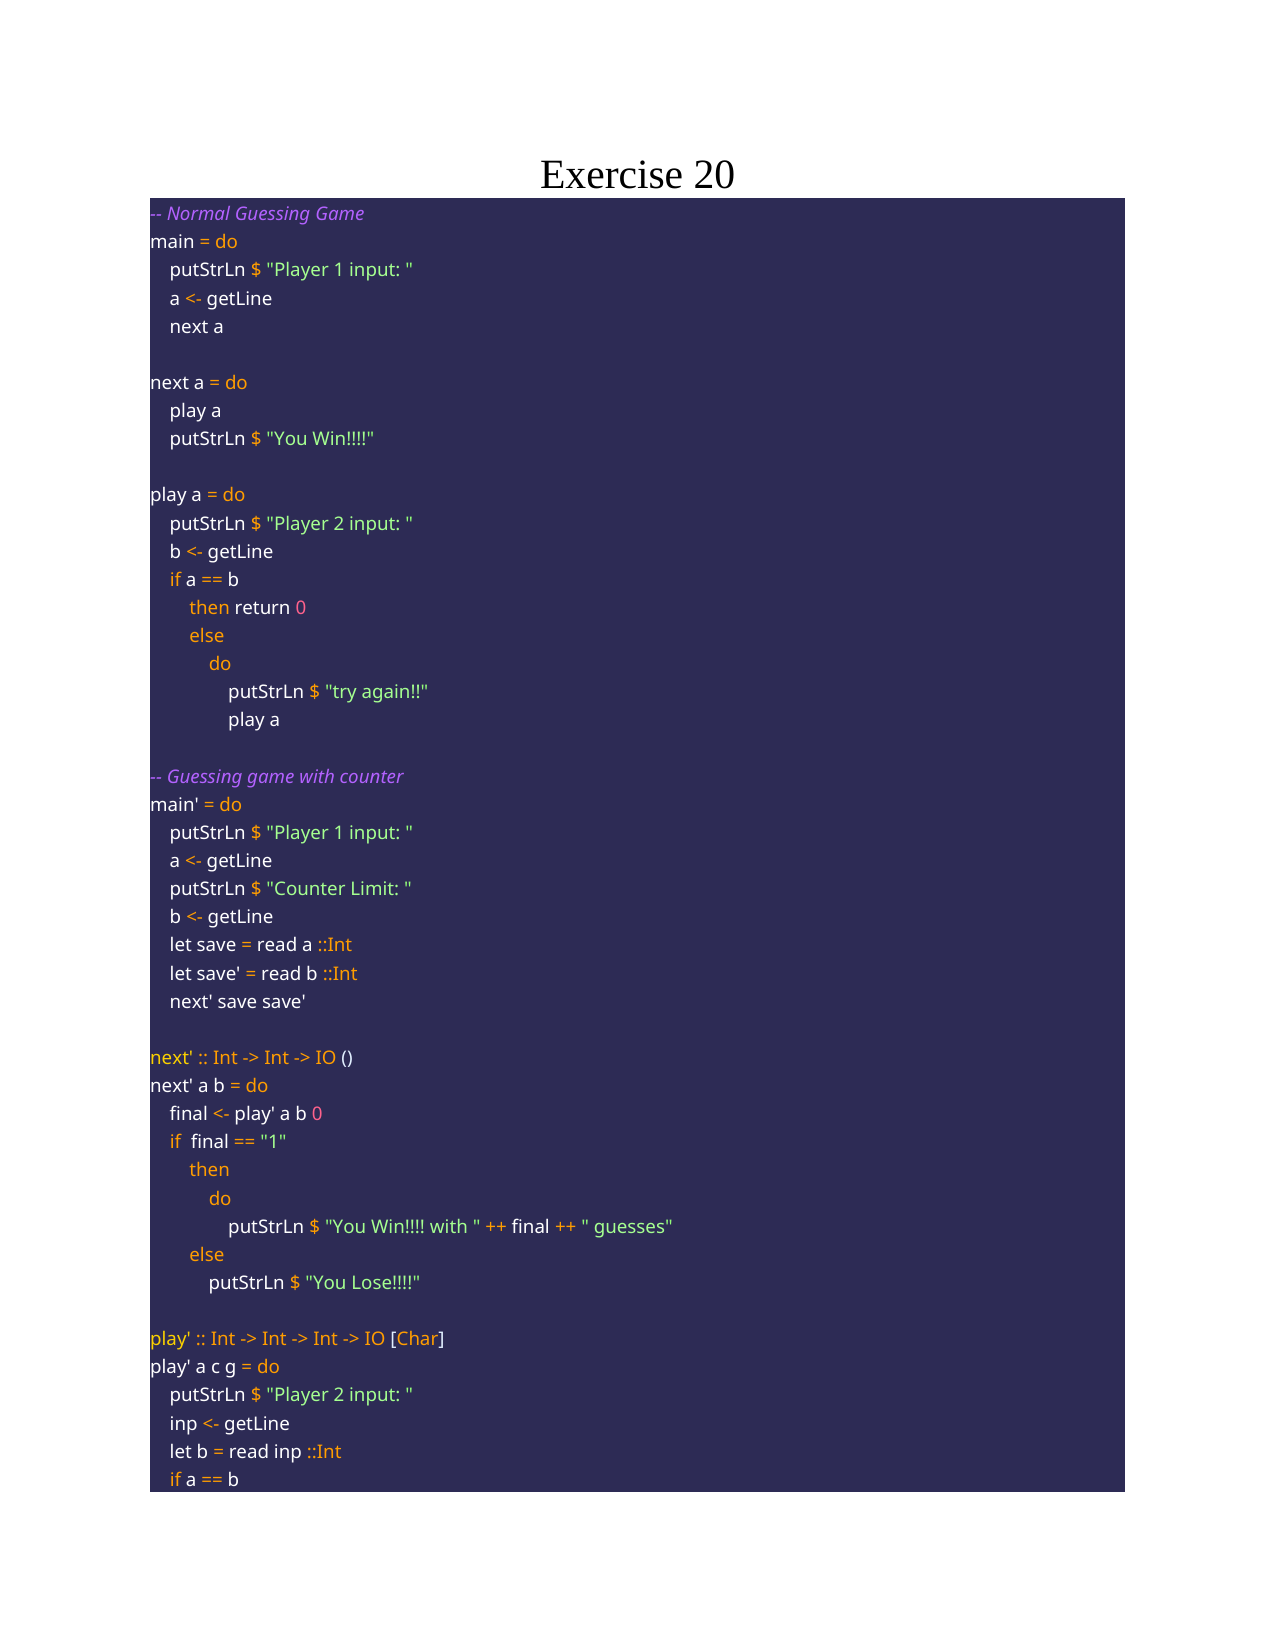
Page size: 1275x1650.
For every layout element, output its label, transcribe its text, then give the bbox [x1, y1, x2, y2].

text a <- getLine [150, 845, 1125, 873]
text b <- getLine [150, 535, 1125, 563]
text main' = do [150, 788, 1125, 817]
text play' :: Int -> Int -> Int -> IO [Char] [150, 1323, 1125, 1351]
text let b = read inp ::Int [150, 1435, 1125, 1463]
text inp <- getLine [150, 1407, 1125, 1435]
text do [150, 1182, 1125, 1210]
text next' a b = do [150, 1070, 1125, 1098]
text then return 0 [150, 592, 1125, 620]
text putStrLn $ "You Win!!!! with " ++ final ++ " guesses" [150, 1210, 1125, 1238]
text if a == b [150, 1463, 1125, 1492]
text final <- play' a b 0 [150, 1098, 1125, 1126]
text putStrLn $ "Player 1 input: " [150, 254, 1125, 282]
text let save' = read b ::Int [150, 957, 1125, 985]
text b <- getLine [150, 901, 1125, 929]
text else [150, 1238, 1125, 1267]
text if a == b [150, 563, 1125, 592]
text main = do [150, 226, 1125, 254]
text next a [150, 310, 1125, 338]
text -- Normal Guessing Game [150, 198, 1125, 226]
text putStrLn $ "Player 1 input: " [150, 817, 1125, 845]
text then [150, 1154, 1125, 1182]
text play a = do [150, 479, 1125, 507]
text next a = do [150, 367, 1125, 395]
text play a [150, 395, 1125, 423]
text putStrLn $ "Player 2 input: " [150, 1379, 1125, 1407]
text play' a c g = do [150, 1351, 1125, 1379]
text putStrLn $ "You Win!!!!" [150, 423, 1125, 451]
text a <- getLine [150, 282, 1125, 310]
text putStrLn $ "You Lose!!!!" [150, 1267, 1125, 1295]
text do [150, 648, 1125, 676]
text Exercise 20 [150, 150, 1125, 198]
text next' save save' [150, 985, 1125, 1013]
text putStrLn $ "try again!!" [150, 676, 1125, 704]
text let save = read a ::Int [150, 929, 1125, 957]
text next' :: Int -> Int -> IO () [150, 1042, 1125, 1070]
text putStrLn $ "Player 2 input: " [150, 507, 1125, 535]
text else [150, 620, 1125, 648]
text putStrLn $ "Counter Limit: " [150, 873, 1125, 901]
text -- Guessing game with counter [150, 760, 1125, 788]
text play a [150, 704, 1125, 732]
text if final == "1" [150, 1126, 1125, 1154]
